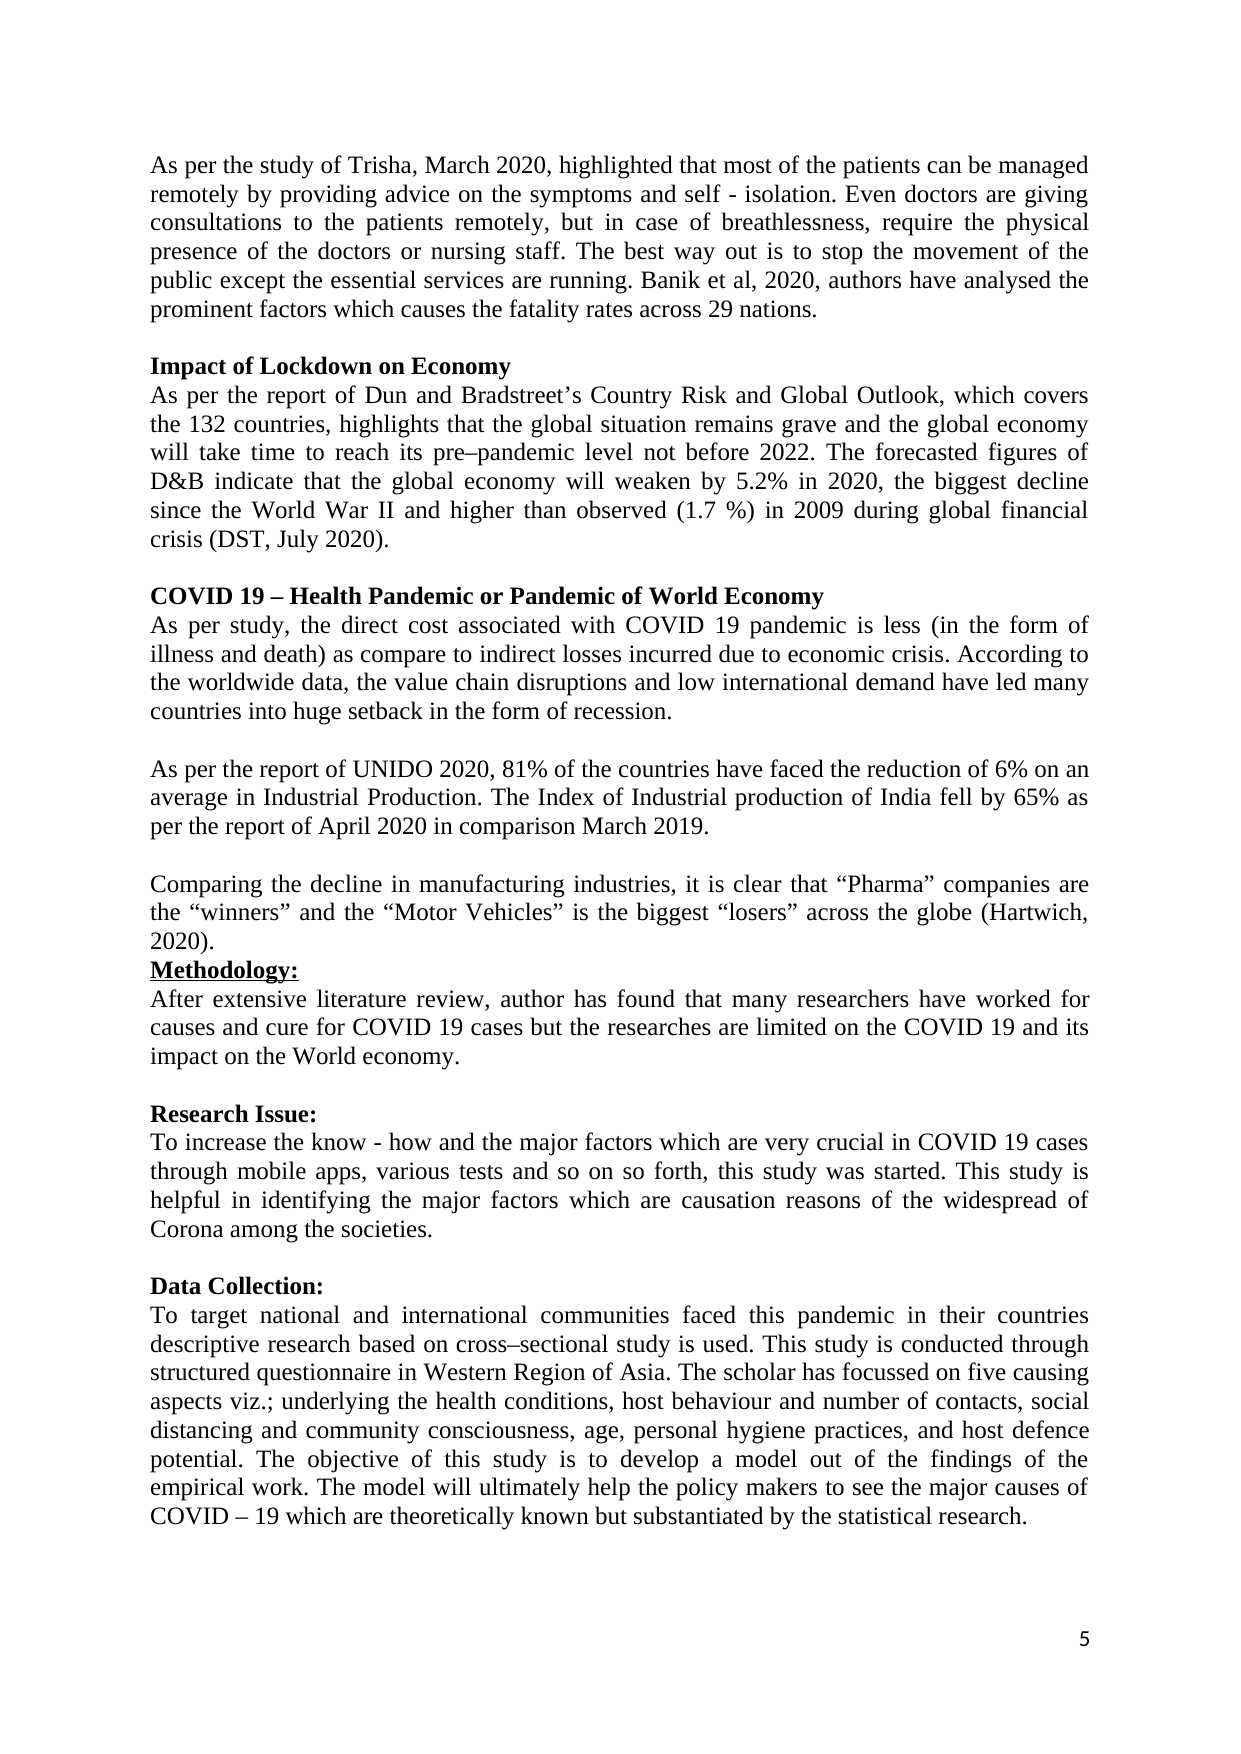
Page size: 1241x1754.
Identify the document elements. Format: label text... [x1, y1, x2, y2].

text Methodology: [150, 955, 1090, 984]
text Impact of Lockdown on Economy [150, 351, 1090, 380]
text COVID 19 – Health Pandemic or Pandemic of World Economy [150, 581, 1090, 610]
text Data Collection: [150, 1271, 1090, 1300]
text To increase the know - how and the major factors which are very crucial in COVID 19 cases through mobile apps, various tests and so on so forth, this study was started. This study is helpful in identifying the major factors which are causation reasons of the widespread of Corona among the societies. [150, 1127, 1090, 1242]
text As per the report of Dun and Bradstreet’s Country Risk and Global Outlook, which covers the 132 countries, highlights that the global situation remains grave and the global economy will take time to reach its pre–pandemic level not before 2022. The forecasted figures of D&B indicate that the global economy will weaken by 5.2% in 2020, the biggest decline since the World War II and higher than observed (1.7 %) in 2009 during global financial crisis (DST, July 2020). [150, 380, 1090, 552]
text Comparing the decline in manufacturing industries, it is clear that “Pharma” companies are the “winners” and the “Motor Vehicles” is the biggest “losers” across the globe (Hartwich, 2020). [150, 869, 1090, 955]
text After extensive literature review, author has found that many researchers have worked for causes and cure for COVID 19 cases but the researches are limited on the COVID 19 and its impact on the World economy. [150, 984, 1090, 1070]
text As per study, the direct cost associated with COVID 19 pandemic is less (in the form of illness and death) as compare to indirect losses incurred due to economic crisis. According to the worldwide data, the value chain disruptions and low international demand have led many countries into huge setback in the form of recession. [150, 610, 1090, 725]
text As per the study of Trisha, March 2020, highlighted that most of the patients can be managed remotely by providing advice on the symptoms and self - isolation. Even doctors are giving consultations to the patients remotely, but in case of breathlessness, require the physical presence of the doctors or nursing staff. The best way out is to stop the movement of the public except the essential services are running. Banik et al, 2020, authors have analysed the prominent factors which causes the fatality rates across 29 nations. [150, 150, 1090, 322]
text As per the report of UNIDO 2020, 81% of the countries have faced the reduction of 6% on an average in Industrial Production. The Index of Industrial production of India fell by 65% as per the report of April 2020 in comparison March 2019. [150, 754, 1090, 840]
text Research Issue: [150, 1099, 1090, 1127]
text To target national and international communities faced this pandemic in their countries descriptive research based on cross–sectional study is used. This study is conducted through structured questionnaire in Western Region of Asia. The scholar has focussed on five causing aspects viz.; underlying the health conditions, host behaviour and number of contacts, social distancing and community consciousness, age, personal hygiene practices, and host defence potential. The objective of this study is to develop a model out of the findings of the empirical work. The model will ultimately help the policy makers to see the major causes of COVID – 19 which are theoretically known but substantiated by the statistical research. [150, 1300, 1090, 1530]
